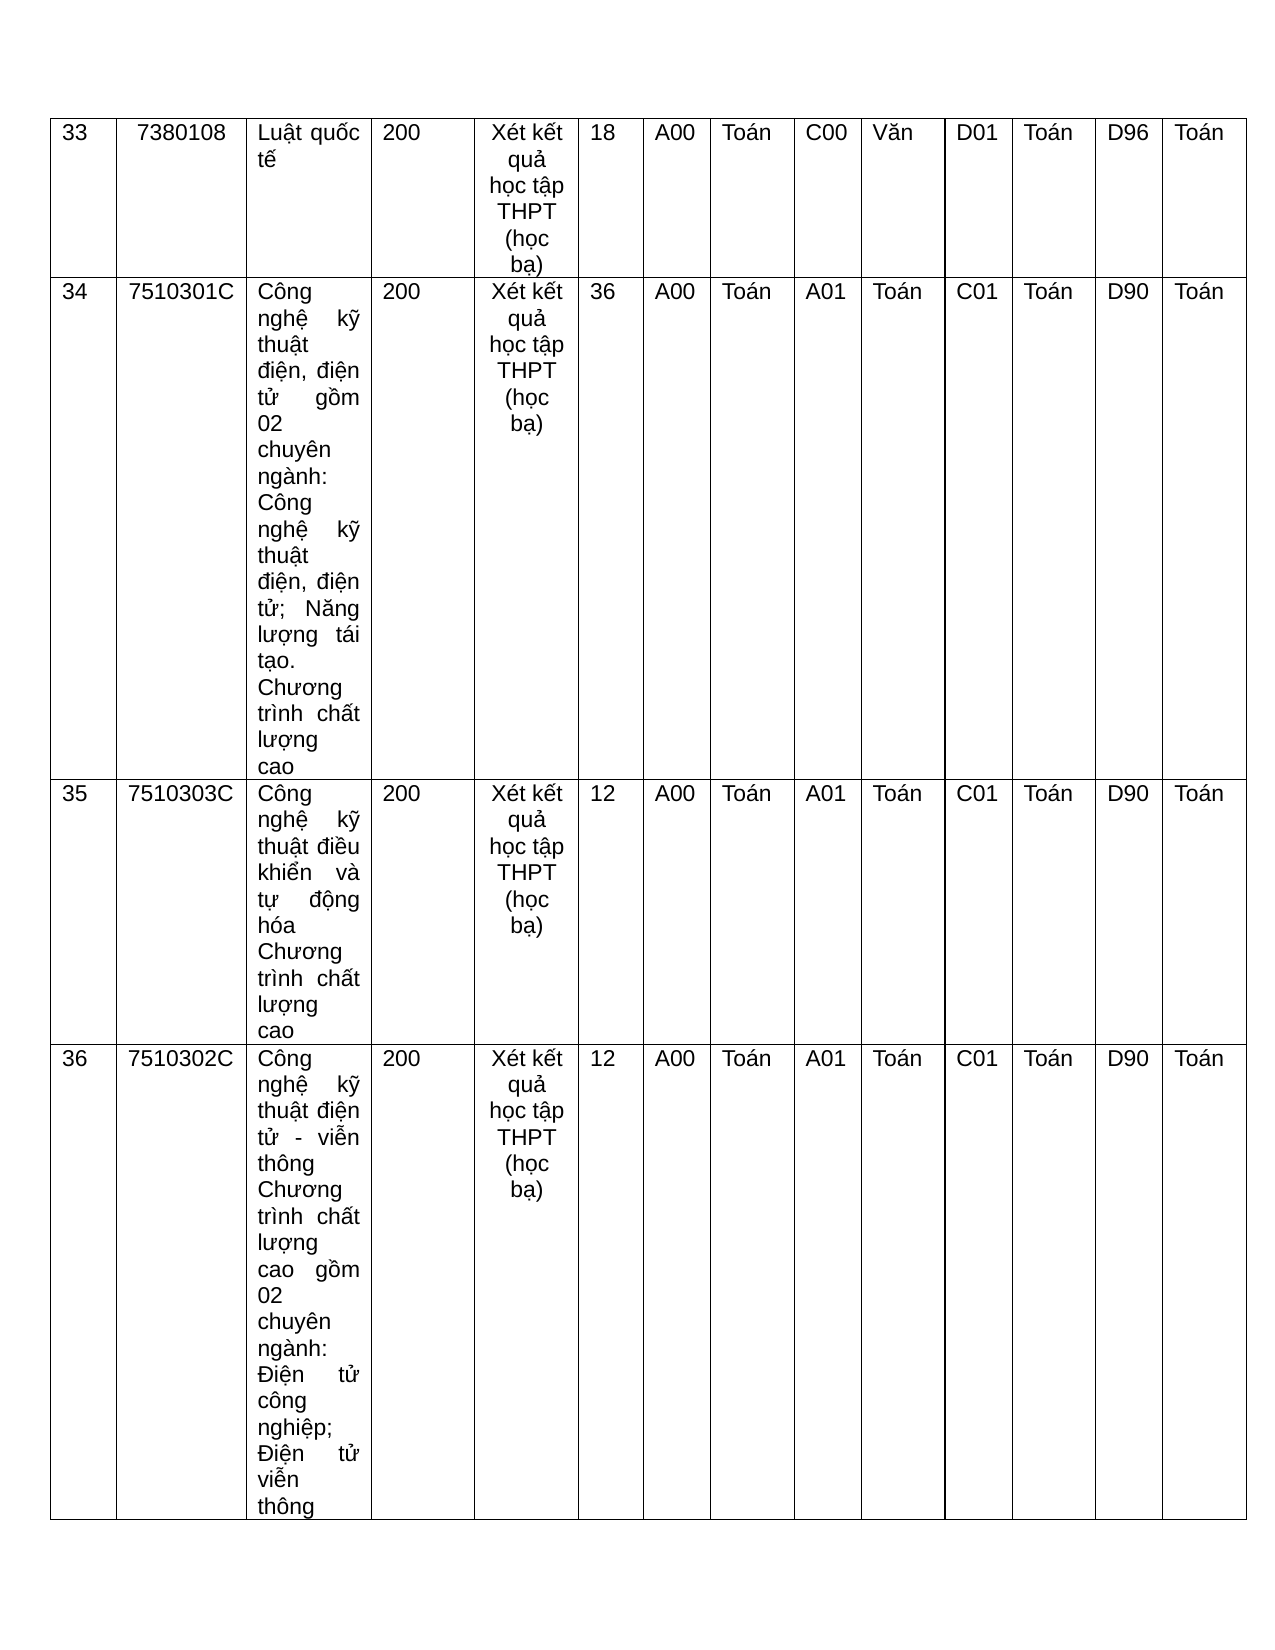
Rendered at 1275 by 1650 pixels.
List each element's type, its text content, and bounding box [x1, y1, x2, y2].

table_cell Toán [862, 278, 944, 779]
table_cell Văn [862, 119, 944, 277]
table_cell Toán [1013, 1045, 1095, 1519]
table_cell Xét kết quả học tập THPT (học bạ) [475, 780, 578, 1044]
table_cell D90 [1096, 780, 1162, 1044]
table_cell Toán [862, 1045, 944, 1519]
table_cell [475, 1045, 578, 1519]
table_cell 200 [372, 780, 474, 1044]
table_cell 12 [579, 780, 643, 1044]
table_cell Công nghệ kỹ thuật điện tử - viễn thông Chương trình chất lượng cao gồm 02 chuyên ngành: Điện tử công nghiệp; Điện tử viễn thông [247, 1045, 371, 1519]
table_cell Toán [1163, 278, 1246, 779]
table_cell Toán [1013, 278, 1095, 779]
table_cell 7510301C [117, 278, 246, 779]
table_cell Toán [862, 780, 944, 1044]
table_cell 36 [51, 1045, 116, 1519]
table_cell C01 [946, 1045, 1012, 1519]
table_cell A00 [644, 119, 710, 277]
table_cell C01 [946, 278, 1012, 779]
table_cell 18 [579, 119, 643, 277]
table_cell Công nghệ kỹ thuật điều khiển và tự động hóa Chương trình chất lượng cao [247, 780, 371, 1044]
table_cell Toán [711, 278, 794, 779]
table_cell D90 [1096, 1045, 1162, 1519]
table_cell 35 [51, 780, 116, 1044]
table_cell 12 [579, 1045, 643, 1519]
table_cell Xét kết quả học tập THPT (học bạ) [475, 278, 578, 779]
table_cell Luật quốc tế [247, 119, 371, 277]
table_cell 200 [372, 278, 474, 779]
table_cell A00 [644, 780, 710, 1044]
table_cell A01 [795, 278, 861, 779]
table_cell 34 [51, 278, 116, 779]
table_cell A00 [644, 1045, 710, 1519]
table_cell 7510303C [117, 780, 246, 1044]
table_cell D96 [1096, 119, 1162, 277]
table_cell A00 [644, 278, 710, 779]
table_cell 33 [51, 119, 116, 277]
table_cell 7380108 [117, 119, 246, 277]
table_cell 7510302C [117, 1045, 246, 1519]
table_cell Toán [1163, 119, 1246, 277]
table_cell 200 [372, 119, 474, 277]
table_cell Toán [1163, 1045, 1246, 1519]
table_cell Toán [1013, 780, 1095, 1044]
table_cell Toán [711, 780, 794, 1044]
table_cell A01 [795, 1045, 861, 1519]
table_cell Toán [711, 119, 794, 277]
table_cell Toán [711, 1045, 794, 1519]
table_cell Toán [1013, 119, 1095, 277]
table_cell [475, 119, 578, 277]
table_cell D90 [1096, 278, 1162, 779]
table_cell Công nghệ kỹ thuật điện, điện tử gồm 02 chuyên ngành: Công nghệ kỹ thuật điện, điện tử; Năng lượng tái tạo. Chương trình chất lượng cao [247, 278, 371, 779]
table_cell 36 [579, 278, 643, 779]
table_cell C01 [946, 780, 1012, 1044]
table_cell C00 [795, 119, 861, 277]
table_cell Toán [1163, 780, 1246, 1044]
table_cell 200 [372, 1045, 474, 1519]
table_cell D01 [946, 119, 1012, 277]
table_cell A01 [795, 780, 861, 1044]
